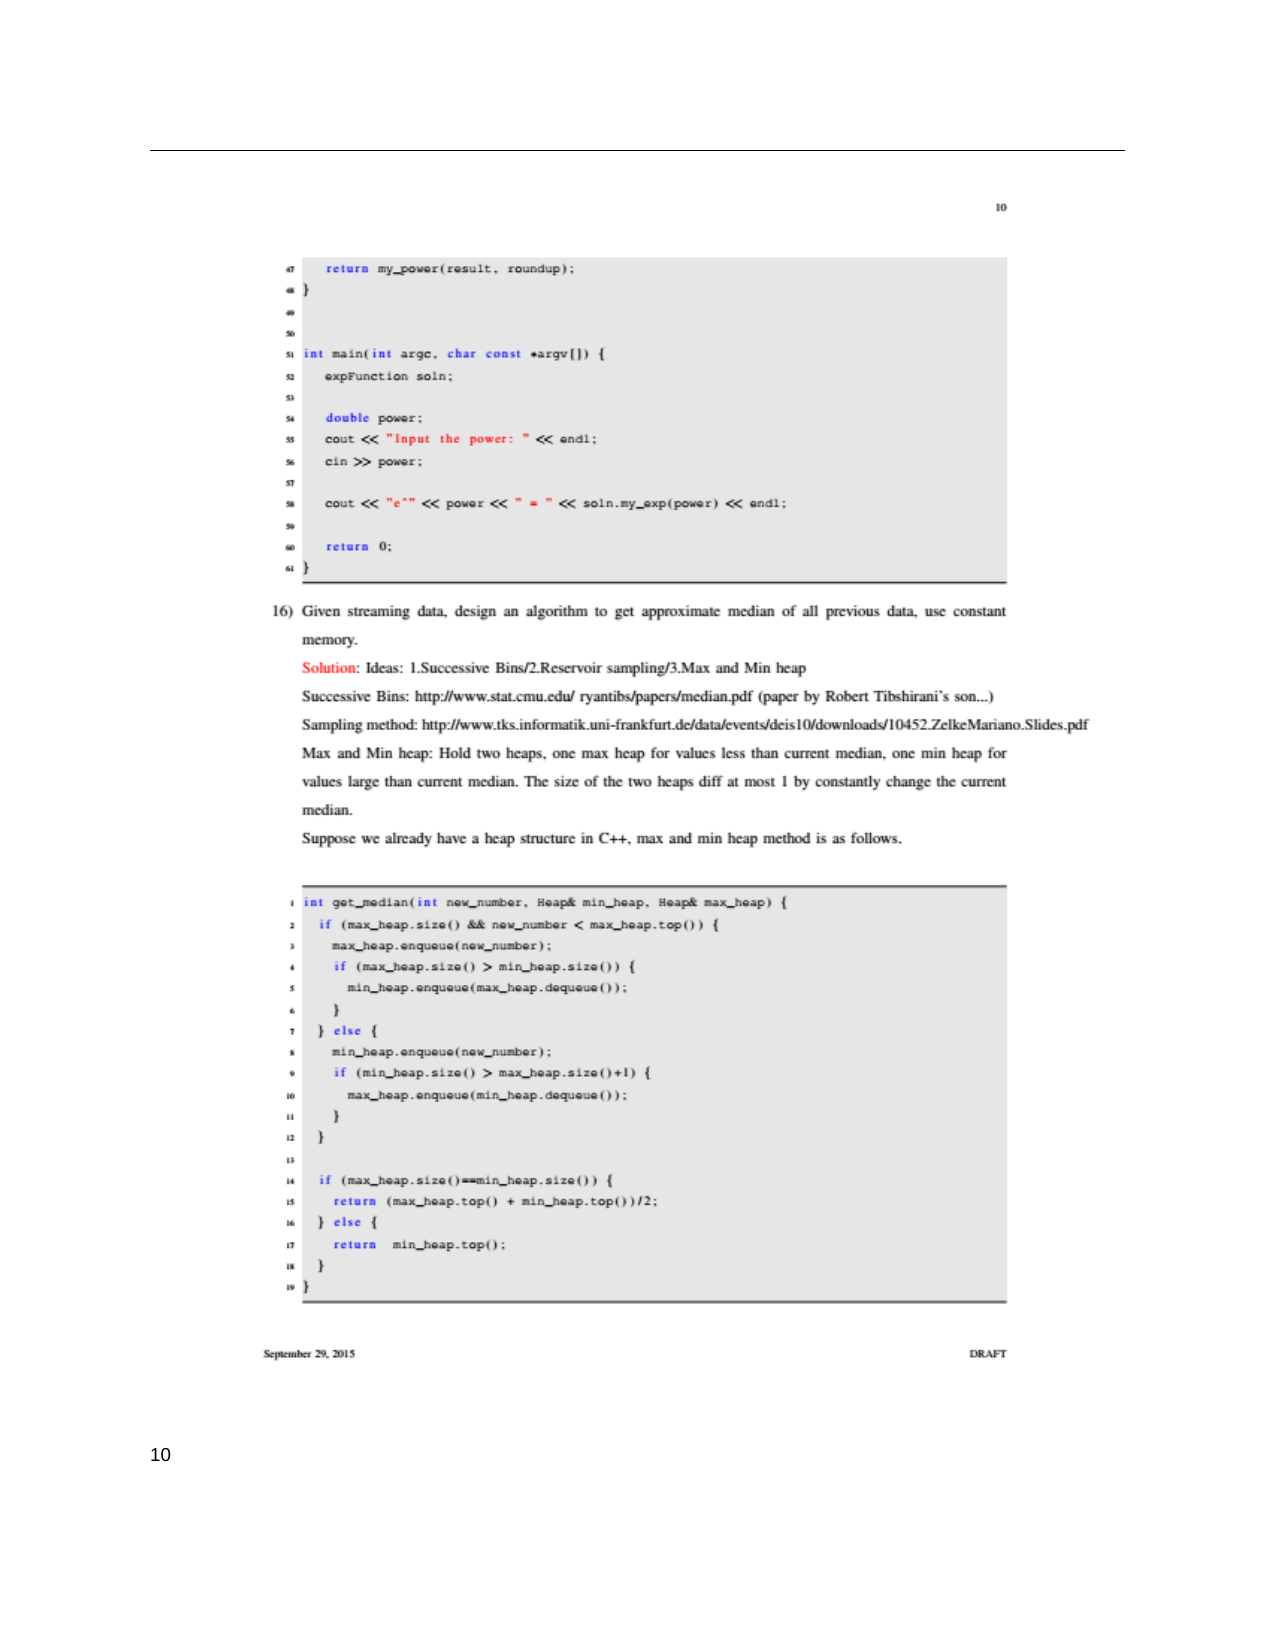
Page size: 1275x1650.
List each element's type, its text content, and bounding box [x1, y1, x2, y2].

picture [150, 153, 1121, 1410]
text 10 [150, 1443, 1125, 1465]
